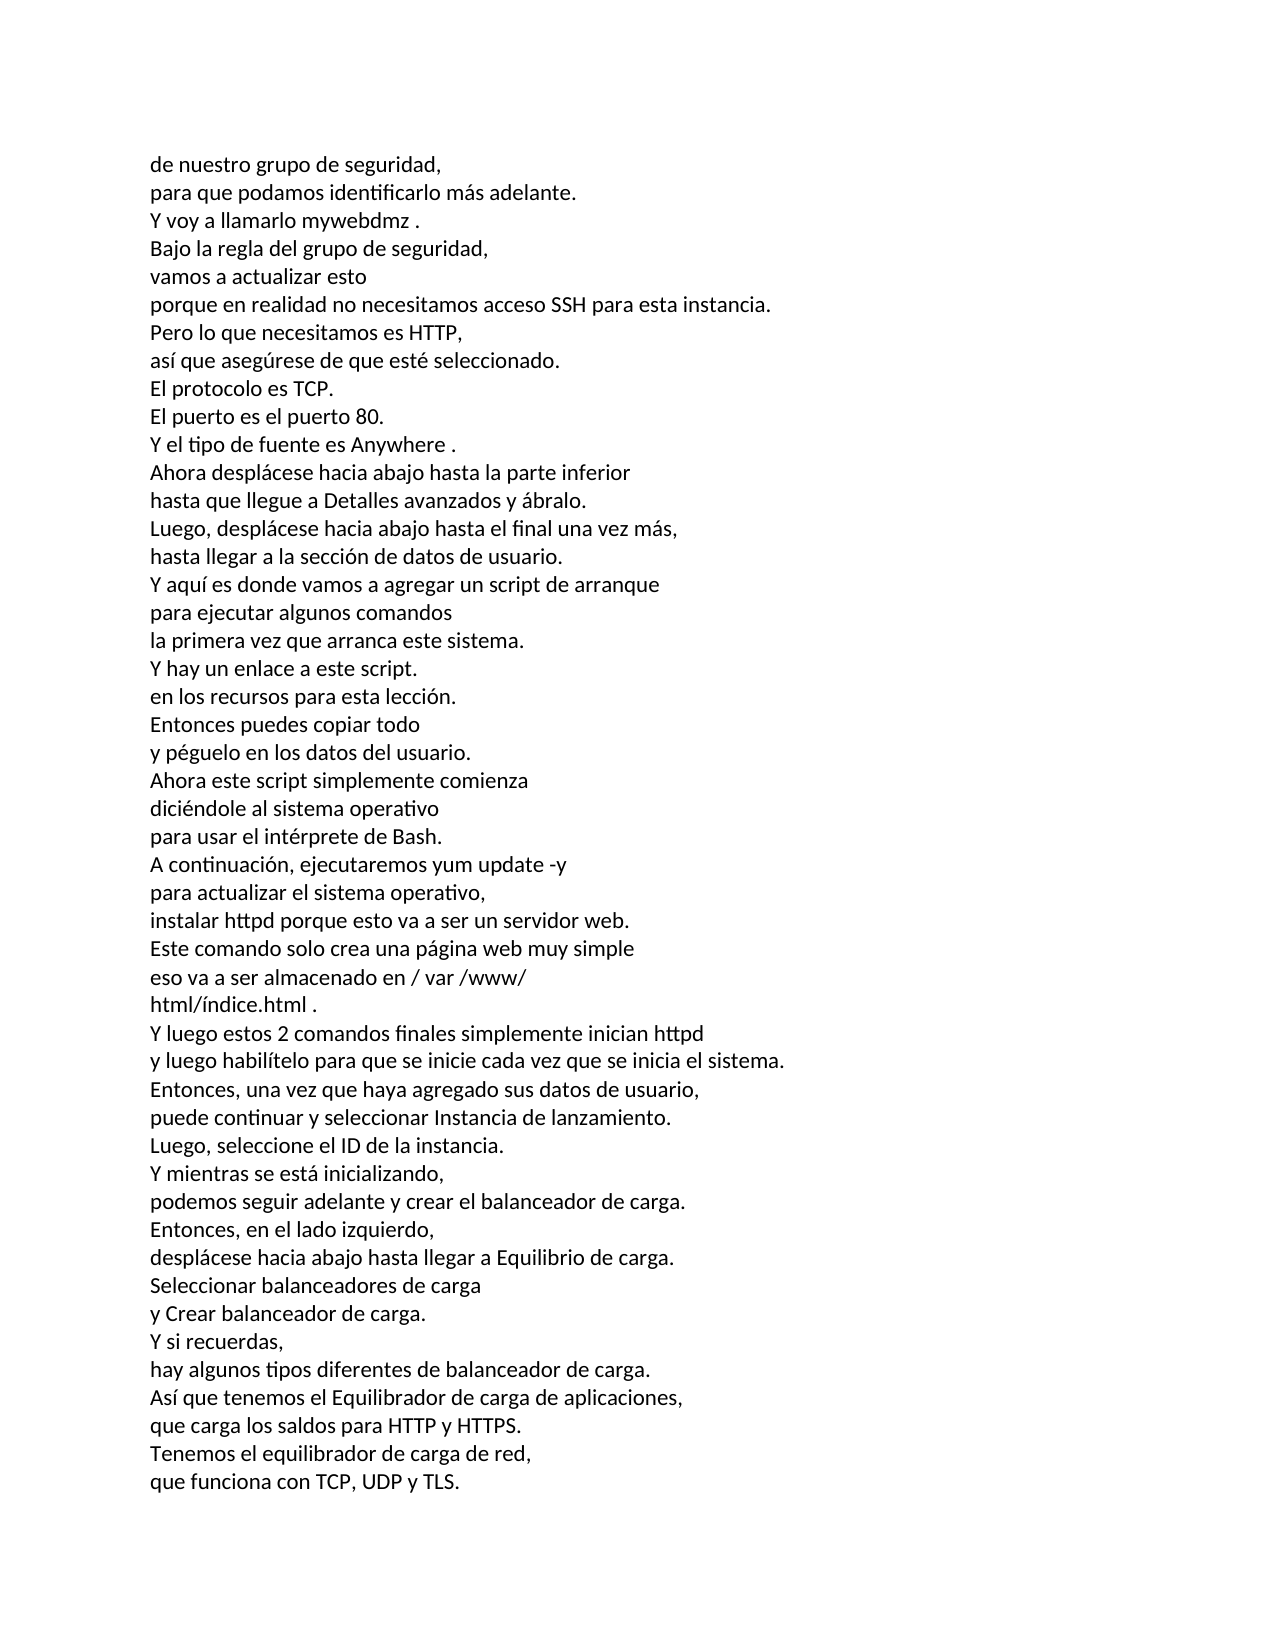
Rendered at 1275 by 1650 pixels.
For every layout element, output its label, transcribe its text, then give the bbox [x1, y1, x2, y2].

text El puerto es el puerto 80. [150, 402, 1125, 430]
text que carga los saldos para HTTP y HTTPS. [150, 1411, 1125, 1439]
text hasta que llegue a Detalles avanzados y ábralo. [150, 486, 1125, 514]
text y luego habilítelo para que se inicie cada vez que se inicia el sistema. [150, 1047, 1125, 1075]
text porque en realidad no necesitamos acceso SSH para esta instancia. [150, 290, 1125, 318]
text vamos a actualizar esto [150, 262, 1125, 290]
text eso va a ser almacenado en / var /www/ [150, 963, 1125, 991]
text para ejecutar algunos comandos [150, 598, 1125, 626]
text para que podamos identificarlo más adelante. [150, 178, 1125, 206]
text html/índice.html . [150, 991, 1125, 1019]
text que funciona con TCP, UDP y TLS. [150, 1467, 1125, 1495]
text Y mientras se está inicializando, [150, 1159, 1125, 1187]
text Bajo la regla del grupo de seguridad, [150, 234, 1125, 262]
text Este comando solo crea una página web muy simple [150, 934, 1125, 963]
text El protocolo es TCP. [150, 374, 1125, 402]
text Así que tenemos el Equilibrador de carga de aplicaciones, [150, 1383, 1125, 1411]
text desplácese hacia abajo hasta llegar a Equilibrio de carga. [150, 1243, 1125, 1271]
text Y aquí es donde vamos a agregar un script de arranque [150, 570, 1125, 598]
text en los recursos para esta lección. [150, 682, 1125, 710]
text A continuación, ejecutaremos yum update -y [150, 851, 1125, 878]
text Entonces, una vez que haya agregado sus datos de usuario, [150, 1075, 1125, 1103]
text así que asegúrese de que esté seleccionado. [150, 346, 1125, 374]
text para usar el intérprete de Bash. [150, 822, 1125, 851]
text Tenemos el equilibrador de carga de red, [150, 1439, 1125, 1467]
text Y luego estos 2 comandos finales simplemente inician httpd [150, 1019, 1125, 1047]
text y Crear balanceador de carga. [150, 1299, 1125, 1327]
text Y voy a llamarlo mywebdmz . [150, 206, 1125, 234]
text Y el tipo de fuente es Anywhere . [150, 430, 1125, 458]
text Ahora este script simplemente comienza [150, 766, 1125, 794]
text podemos seguir adelante y crear el balanceador de carga. [150, 1187, 1125, 1215]
text Y si recuerdas, [150, 1327, 1125, 1355]
text hay algunos tipos diferentes de balanceador de carga. [150, 1355, 1125, 1383]
text hasta llegar a la sección de datos de usuario. [150, 542, 1125, 570]
text puede continuar y seleccionar Instancia de lanzamiento. [150, 1103, 1125, 1131]
text diciéndole al sistema operativo [150, 794, 1125, 822]
text Entonces puedes copiar todo [150, 710, 1125, 738]
text Seleccionar balanceadores de carga [150, 1271, 1125, 1299]
text Luego, desplácese hacia abajo hasta el final una vez más, [150, 514, 1125, 542]
text Y hay un enlace a este script. [150, 654, 1125, 682]
text Pero lo que necesitamos es HTTP, [150, 318, 1125, 346]
text Luego, seleccione el ID de la instancia. [150, 1131, 1125, 1159]
text para actualizar el sistema operativo, [150, 878, 1125, 907]
text y péguelo en los datos del usuario. [150, 738, 1125, 766]
text Entonces, en el lado izquierdo, [150, 1215, 1125, 1243]
text instalar httpd porque esto va a ser un servidor web. [150, 907, 1125, 934]
text Ahora desplácese hacia abajo hasta la parte inferior [150, 458, 1125, 486]
text de nuestro grupo de seguridad, [150, 150, 1125, 178]
text la primera vez que arranca este sistema. [150, 626, 1125, 654]
